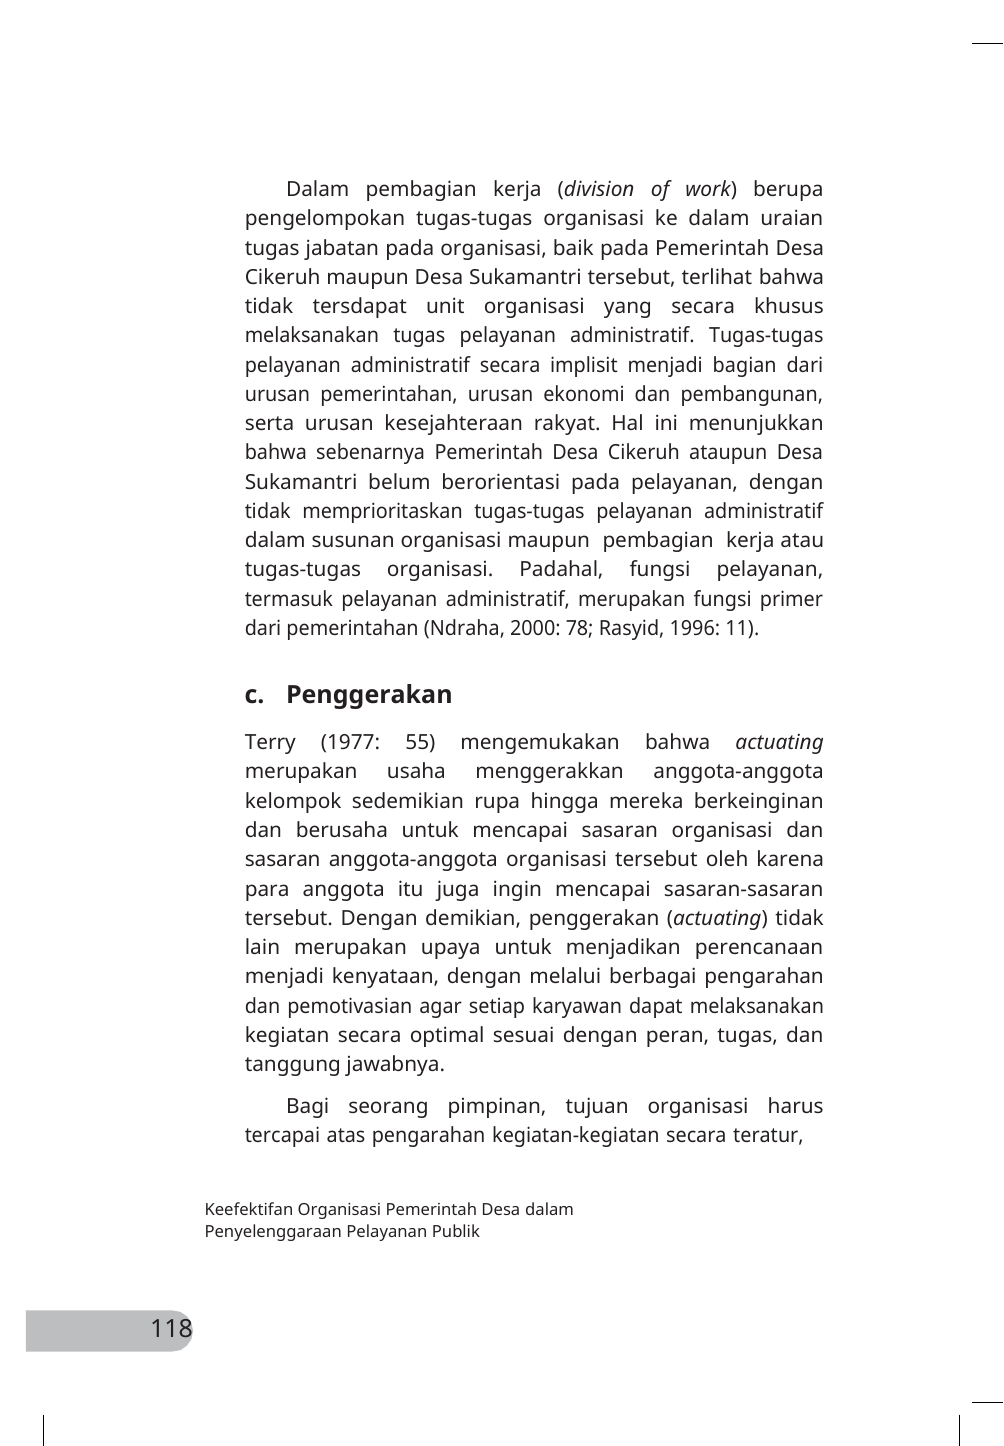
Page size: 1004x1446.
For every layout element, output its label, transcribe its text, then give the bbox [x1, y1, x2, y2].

subtitle Penggerakan [244, 676, 863, 710]
text Terry (1977: 55) mengemukakan bahwa actuating merupakan usaha menggerakkan anggota-anggota kelompok sedemikian rupa hingga mereka berkeinginan dan berusaha untuk mencapai sasaran organisasi dan sasaran anggota-anggota organisasi tersebut oleh karena para anggota itu juga ingin mencapai sasaran-sasaran tersebut. Dengan demikian, penggerakan (actuating) tidak lain merupakan upaya untuk menjadikan perencanaan menjadi kenyataan, dengan melalui berbagai pengarahan dan pemotivasian agar setiap karyawan dapat melaksanakan kegiatan secara optimal sesuai dengan peran, tugas, dan tanggung jawabnya. [244, 727, 824, 1078]
text Dalam pembagian kerja (division of work) berupa pengelompokan tugas-tugas organisasi ke dalam uraian tugas jabatan pada organisasi, baik pada Pemerintah Desa Cikeruh maupun Desa Sukamantri tersebut, terlihat bahwa tidak tersdapat unit organisasi yang secara khusus melaksanakan tugas pelayanan administratif. Tugas-tugas pelayanan administratif secara implisit menjadi bagian dari urusan pemerintahan, urusan ekonomi dan pembangunan, serta urusan kesejahteraan rakyat. Hal ini menunjukkan bahwa sebenarnya Pemerintah Desa Cikeruh ataupun Desa Sukamantri belum berorientasi pada pelayanan, dengan tidak memprioritaskan tugas-tugas pelayanan administratif dalam susunan organisasi maupun pembagian kerja atau tugas-tugas organisasi. Padahal, fungsi pelayanan, termasuk pelayanan administratif, merupakan fungsi primer dari pemerintahan (Ndraha, 2000: 78; Rasyid, 1996: 11). [244, 174, 824, 642]
text Keefektifan Organisasi Pemerintah Desa dalam Penyelenggaraan Pelayanan Publik [204, 1198, 580, 1242]
text Bagi seorang pimpinan, tujuan organisasi harus tercapai atas pengarahan kegiatan-kegiatan secara teratur, [244, 1091, 824, 1149]
